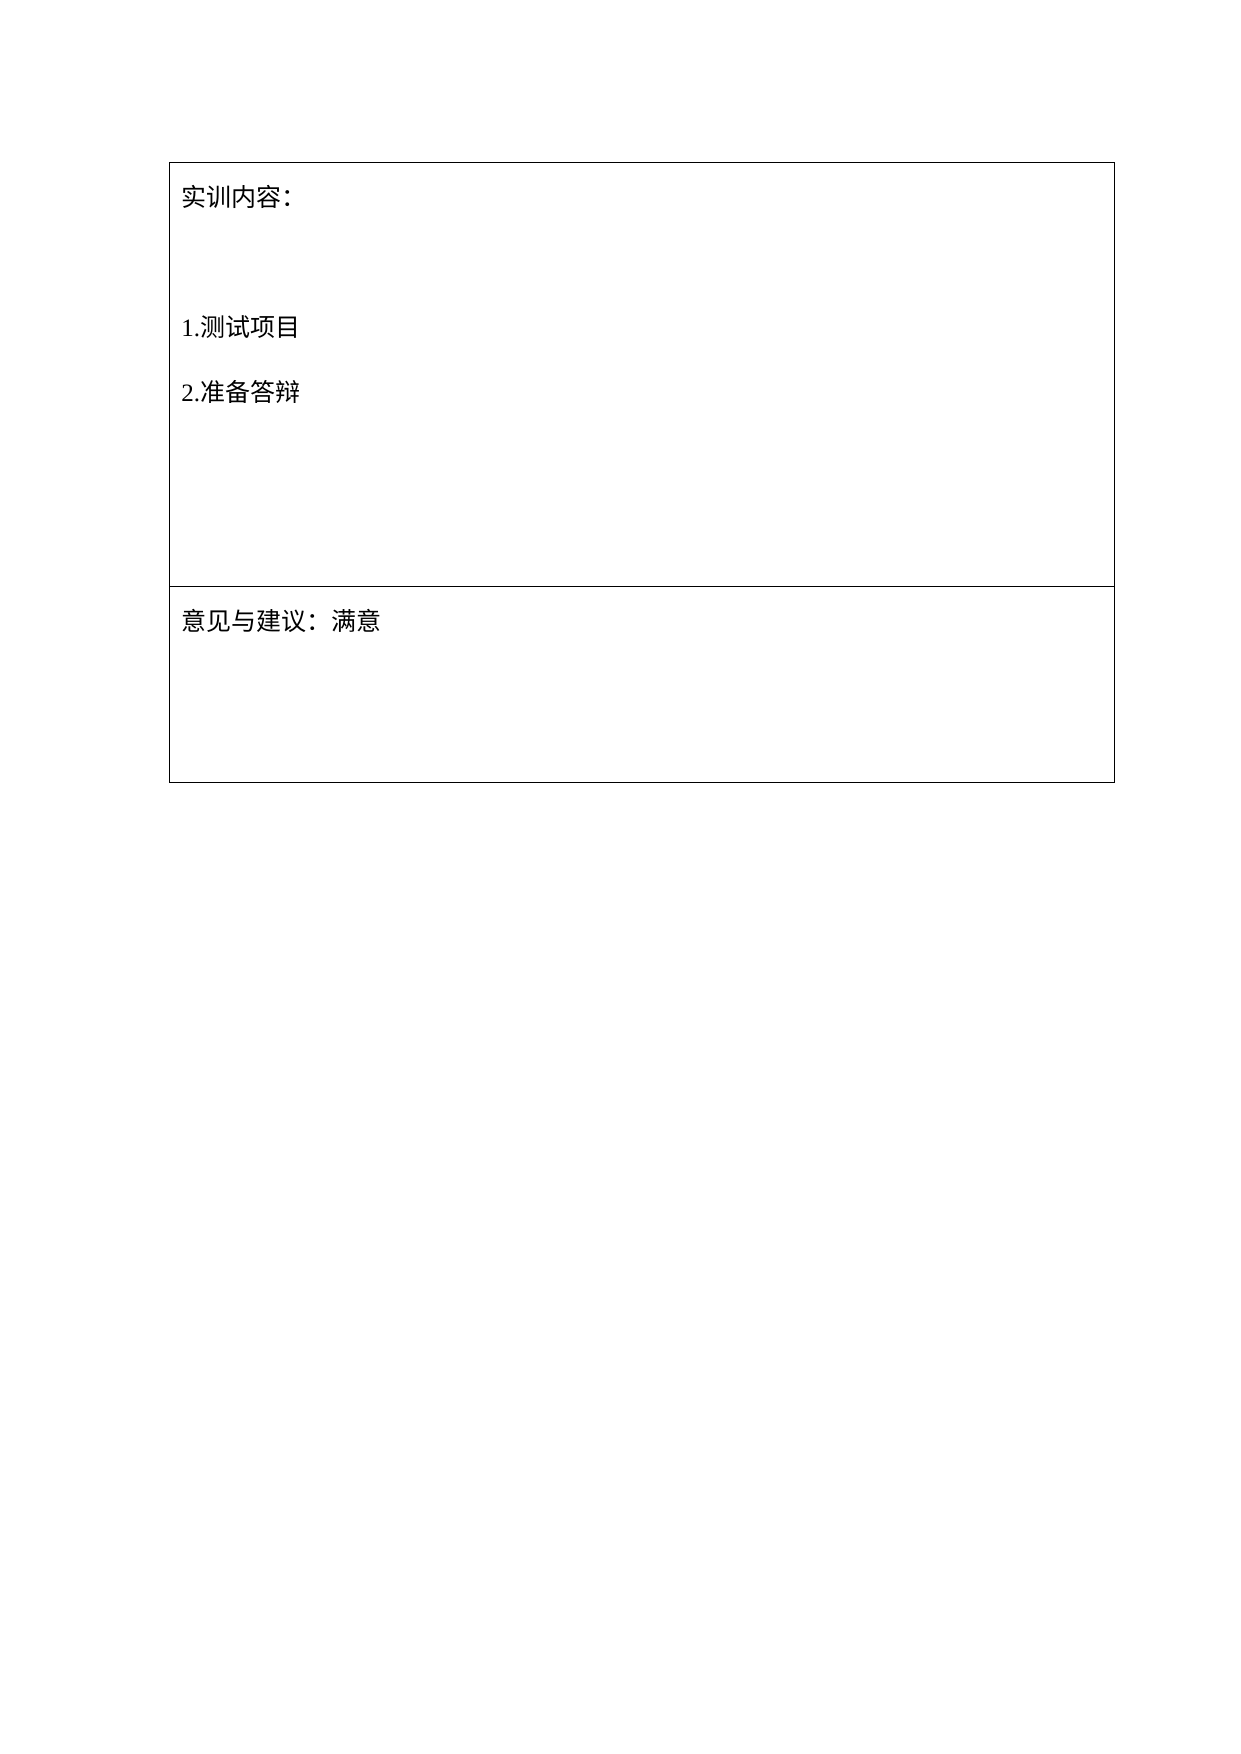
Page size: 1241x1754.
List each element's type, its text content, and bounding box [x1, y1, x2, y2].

table_cell 意见与建议：满意 [170, 587, 1114, 782]
table_cell 实训内容： 1.测试项目 2.准备答辩 [170, 163, 1114, 586]
